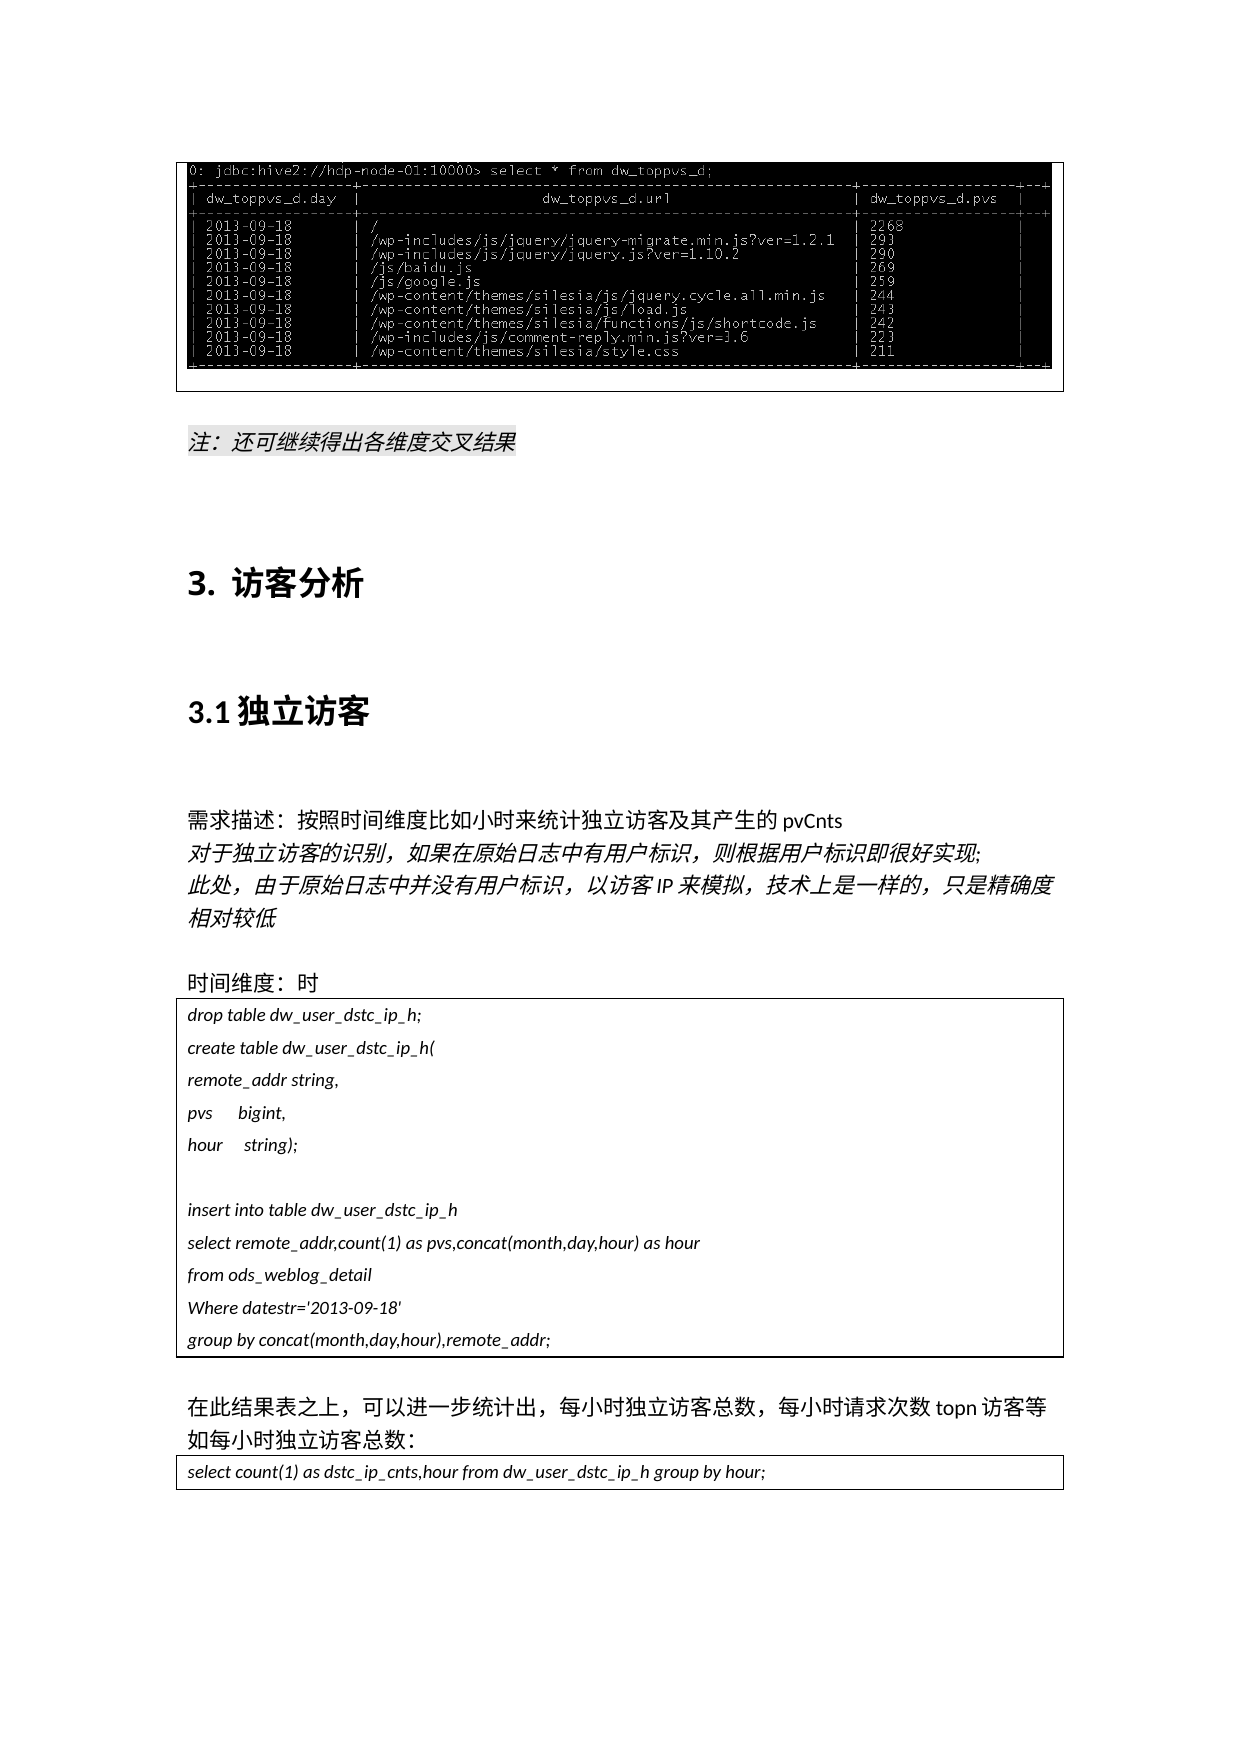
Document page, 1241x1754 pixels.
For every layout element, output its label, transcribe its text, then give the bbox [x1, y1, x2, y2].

subtitle 3.1 独立访客 [187, 676, 1053, 741]
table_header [177, 163, 1063, 391]
text 在此结果表之上，可以进一步统计出，每小时独立访客总数，每小时请求次数topn访客等 [187, 1390, 1053, 1422]
text 此处，由于原始日志中并没有用户标识，以访客IP来模拟，技术上是一样的，只是精确度相对较低 [187, 868, 1053, 933]
text 需求描述：按照时间维度比如小时来统计独立访客及其产生的pvCnts [187, 803, 1053, 835]
text 注：还可继续得出各维度交叉结果 [187, 424, 1053, 457]
text 时间维度：时 [187, 965, 1053, 998]
table_header drop table dw_user_dstc_ip_h; create table dw_user_dstc_ip_h( remote_addr string, pvs bigint, hour string); insert into table dw_user_dstc_ip_h select remote_addr,count(1) as pvs,concat(month,day,hour) as hour from ods_weblog_detail Where datestr='2013-09-18' group by concat(month,day,hour),remote_addr; [177, 999, 1063, 1356]
text 对于独立访客的识别，如果在原始日志中有用户标识，则根据用户标识即很好实现; [187, 835, 1053, 868]
text 如每小时独立访客总数： [187, 1422, 1053, 1455]
picture [187, 162, 1052, 369]
subtitle 访客分析 [187, 549, 1053, 614]
table_header select count(1) as dstc_ip_cnts,hour from dw_user_dstc_ip_h group by hour; [177, 1456, 1063, 1488]
